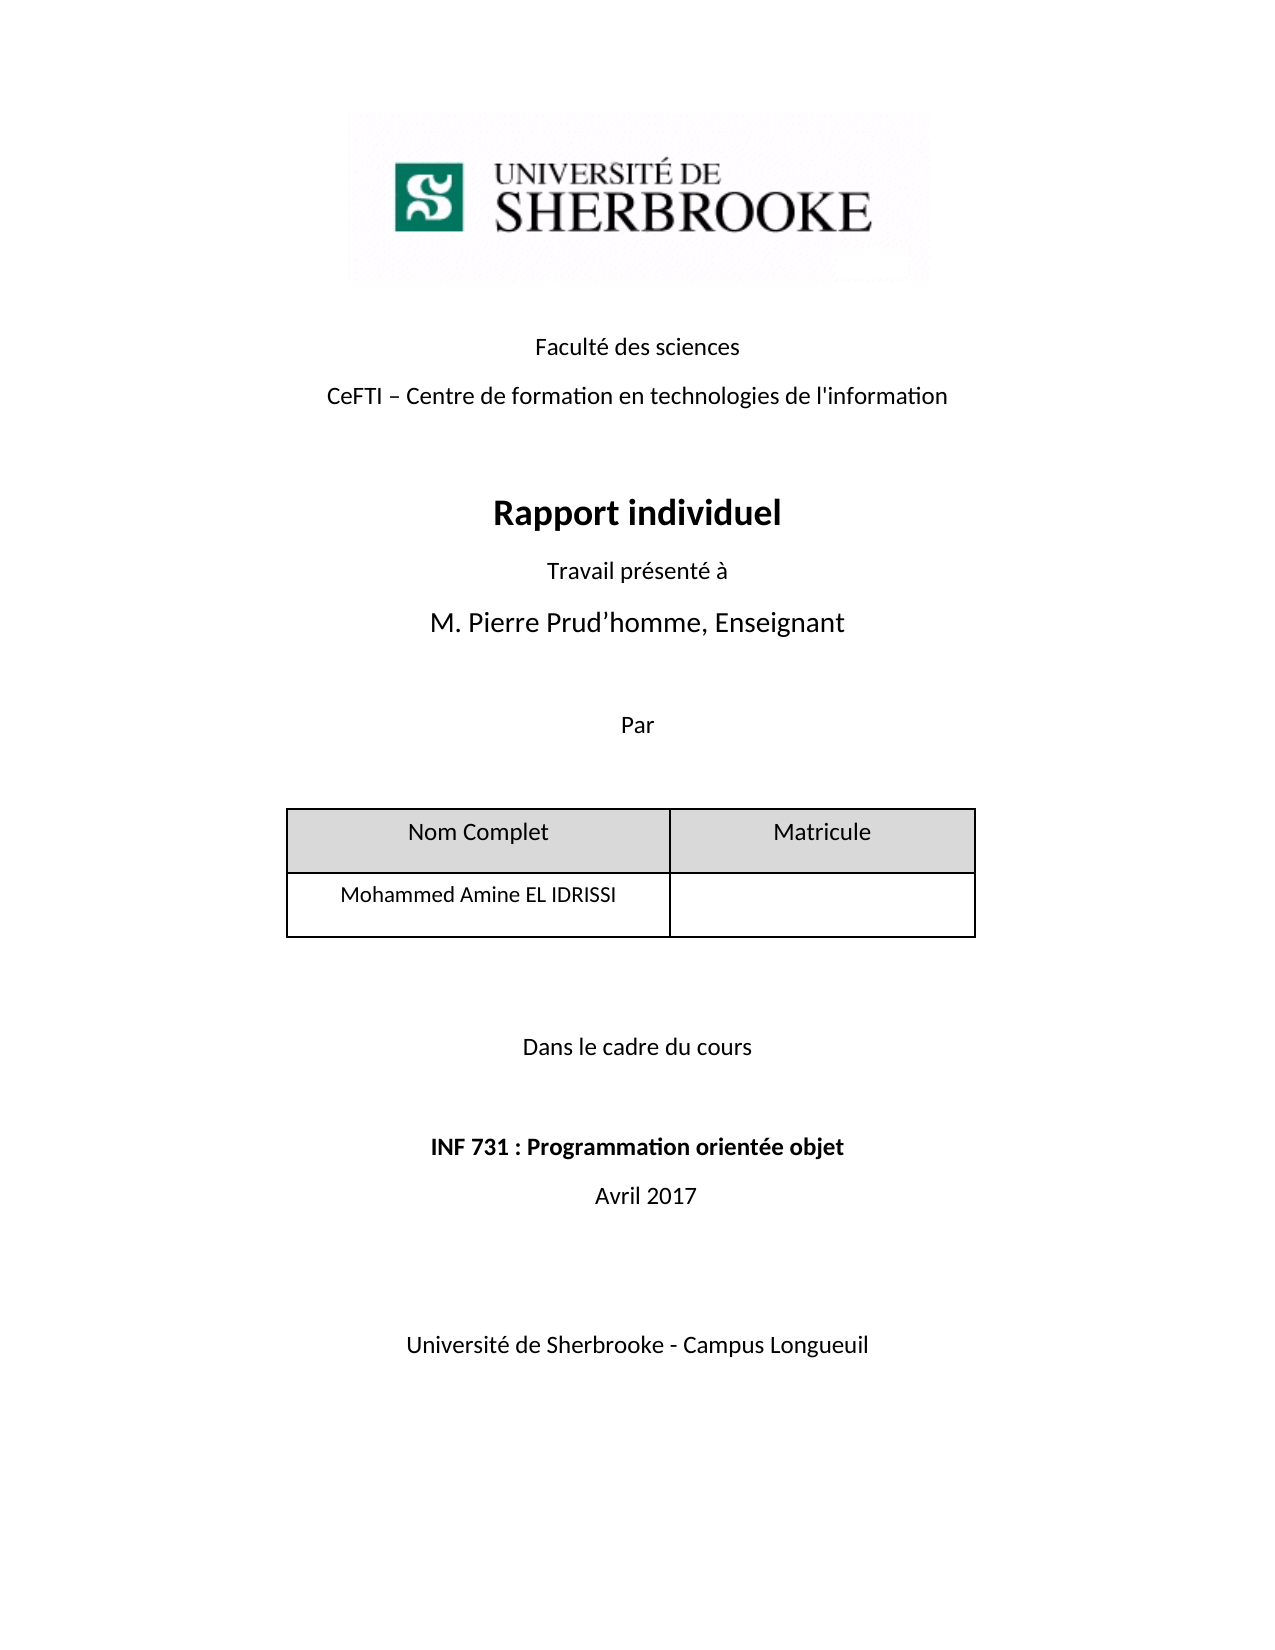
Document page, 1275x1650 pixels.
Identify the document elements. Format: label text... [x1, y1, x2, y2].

text M. Pierre Prud’homme, Enseignant [150, 604, 1125, 640]
text Faculté des sciences [150, 331, 1125, 361]
text Rapport individuel [150, 489, 1125, 534]
text Université de Sherbrooke - Campus Longueuil [150, 1329, 1125, 1359]
text Avril 2017 [150, 1180, 1125, 1211]
text CeFTI – Centre de formation en technologies de l'information [150, 380, 1125, 411]
text INF 731 : Programmation orientée objet [150, 1131, 1125, 1161]
text Travail présenté à [150, 555, 1125, 585]
picture [344, 112, 931, 282]
table_cell [671, 874, 974, 936]
table_header Nom Complet [288, 810, 669, 872]
table_header Matricule [671, 810, 974, 872]
text Par [150, 709, 1125, 739]
table_cell Mohammed Amine EL IDRISSI [288, 874, 669, 936]
text Dans le cadre du cours [150, 1031, 1125, 1062]
